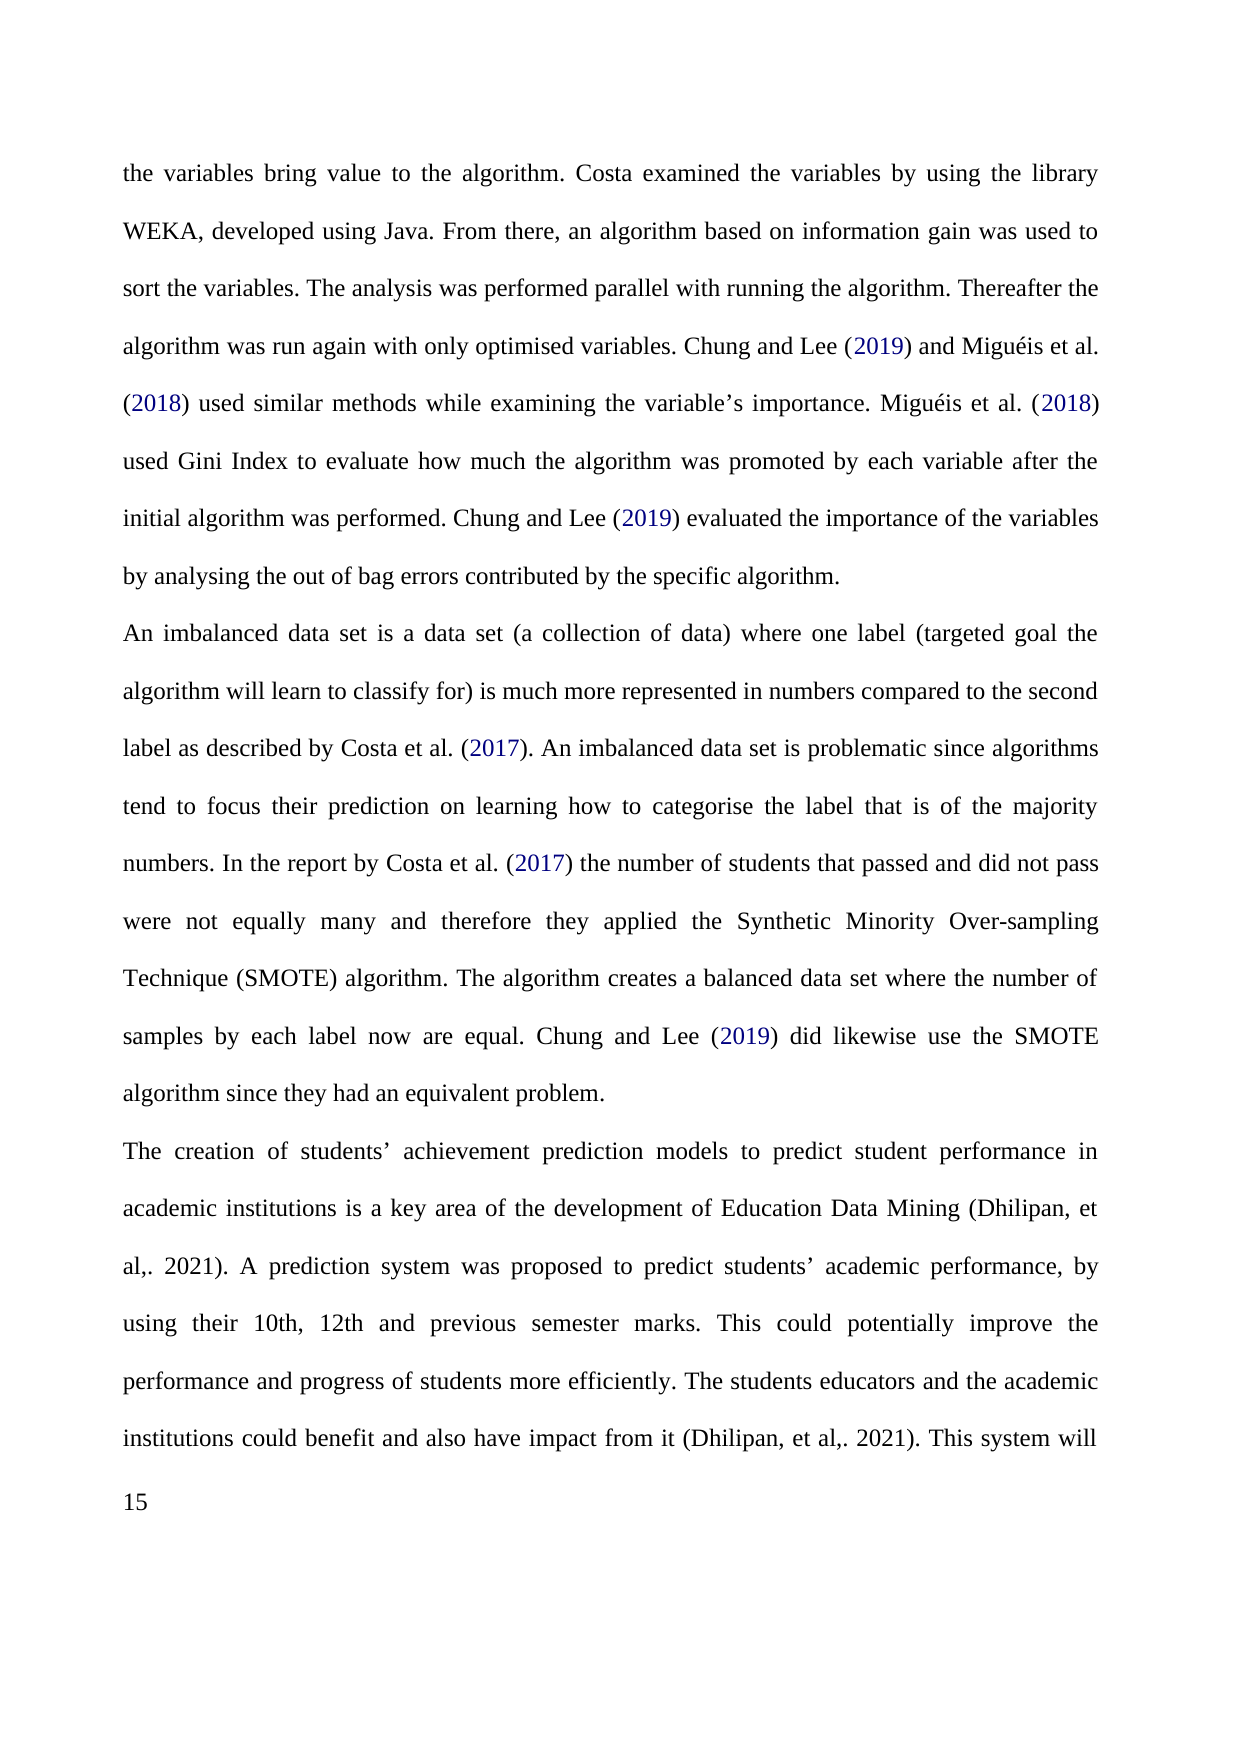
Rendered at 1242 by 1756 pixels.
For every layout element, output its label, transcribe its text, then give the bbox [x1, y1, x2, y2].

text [123, 158, 1099, 589]
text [123, 1136, 1099, 1452]
text An imbalanced data set is a data set (a collection of data) where one label (targeted goal the algorithm will learn to classify for) is much more represented in numbers compared to the second label as described by Costa et al. (2017). An imbalanced data set is problematic since algorithms tend to focus their prediction on learning how to categorise the label that is of the majority numbers. In the report by Costa et al. (2017) the number of students that passed and did not pass were not equally many and therefore they applied the Synthetic Minority Over-sampling Technique (SMOTE) algorithm. The algorithm creates a balanced data set where the number of samples by each label now are equal. Chung and Lee (2019) did likewise use the SMOTE algorithm since they had an equivalent problem. [123, 618, 1099, 1107]
